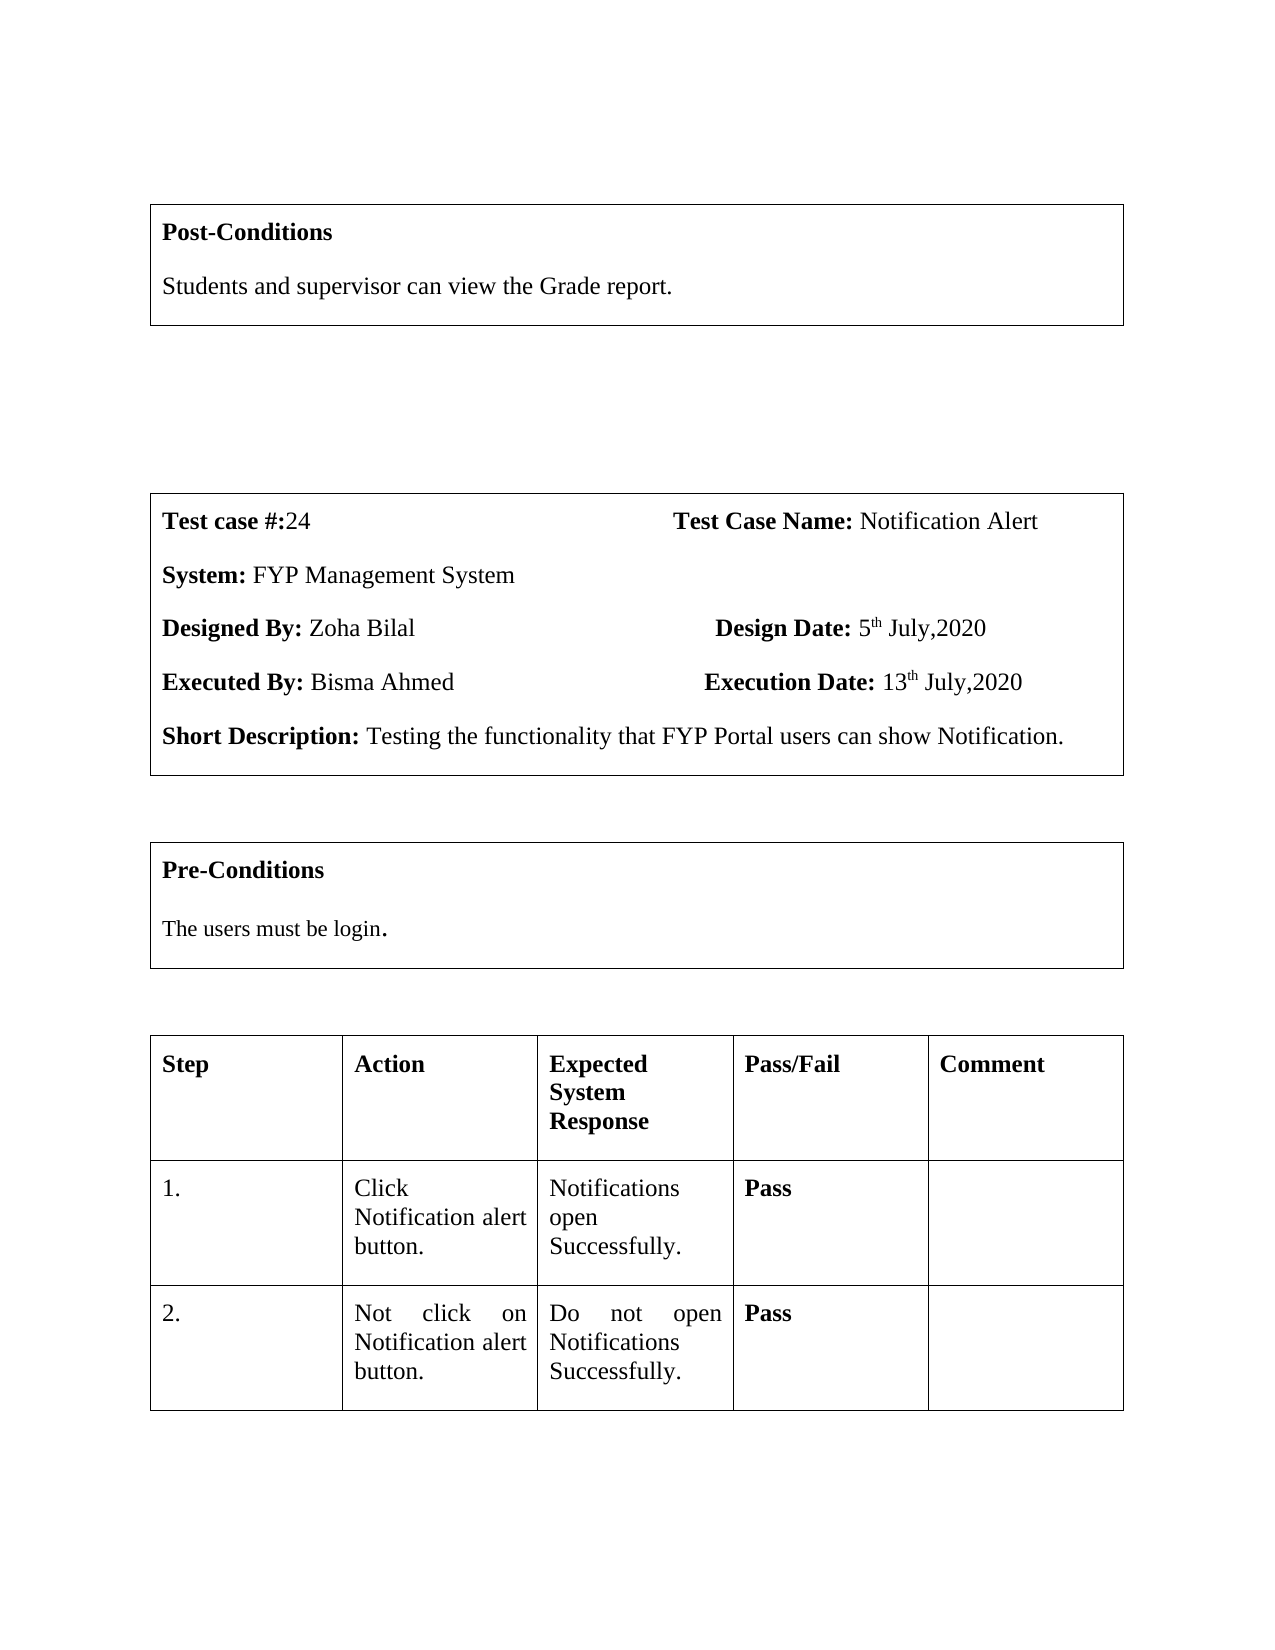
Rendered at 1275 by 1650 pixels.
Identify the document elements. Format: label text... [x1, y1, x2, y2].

table_header Pass/Fail [734, 1036, 928, 1160]
table_header Action [343, 1036, 537, 1160]
table_header Comment [929, 1036, 1123, 1160]
table_header Post-Conditions Students and supervisor can view the Grade report. [151, 205, 1123, 325]
table_header Expected System Response [538, 1036, 733, 1160]
table_cell Pass [734, 1161, 928, 1285]
table_cell 2. [151, 1286, 342, 1409]
table_cell Notifications open Successfully. [538, 1161, 733, 1285]
table_header Pre-Conditions The users must be login. [151, 843, 1123, 968]
table_cell [929, 1161, 1123, 1285]
table_cell Do not open Notifications Successfully. [538, 1286, 733, 1409]
table_cell Not click on Notification alert button. [343, 1286, 537, 1409]
table_header Test case #:24 Test Case Name: Notification Alert System: FYP Management System Designed By: Zoha Bilal Design Date: 5th July,2020 Executed By: Bisma Ahmed Execution Date: 13th July,2020 Short Description: Testing the functionality that FYP Portal users can show Notification. [151, 494, 1123, 775]
table_cell Click Notification alert button. [343, 1161, 537, 1285]
table_header Step [151, 1036, 342, 1160]
table_cell [929, 1286, 1123, 1409]
table_cell Pass [734, 1286, 928, 1409]
table_cell 1. [151, 1161, 342, 1285]
